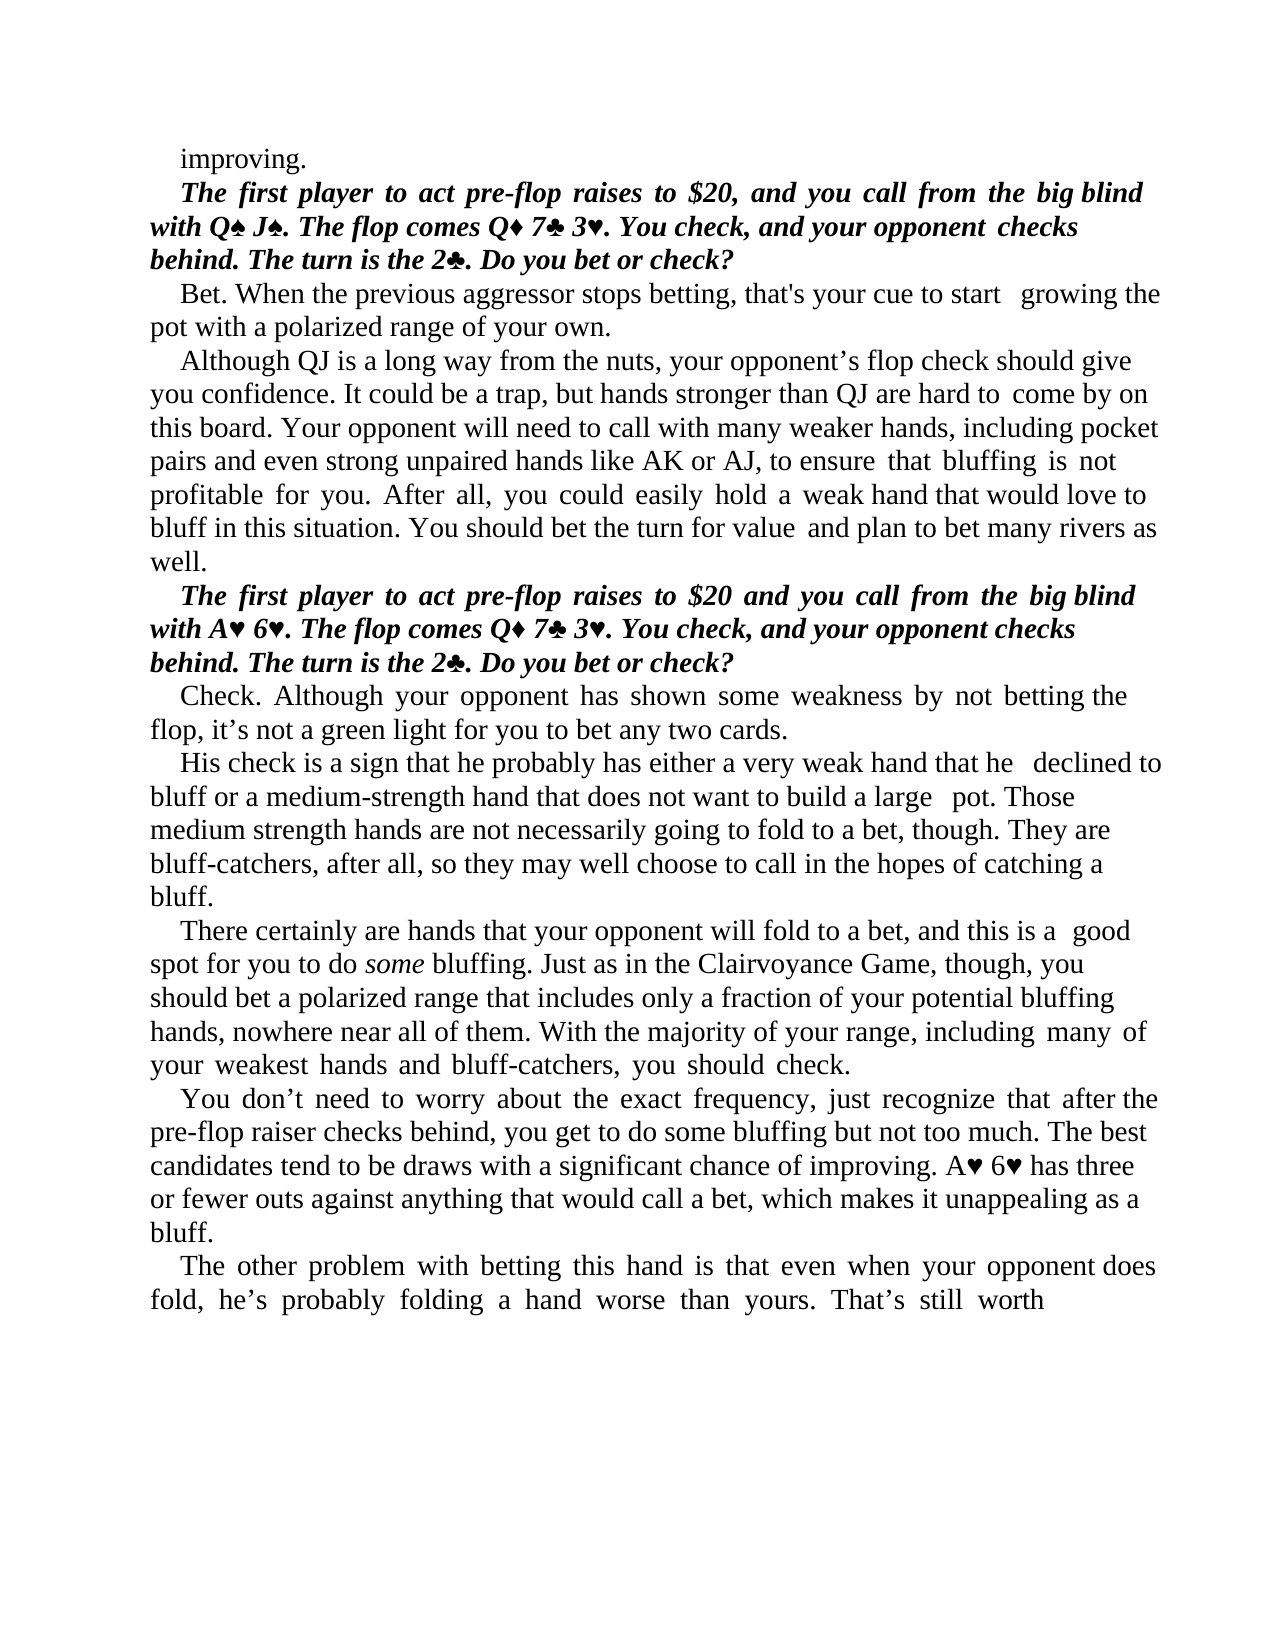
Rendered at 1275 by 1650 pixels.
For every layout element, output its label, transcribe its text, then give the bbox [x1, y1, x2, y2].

text His check is a sign that he probably has either a very weak hand that he declined to bluff or a medium-strength hand that does not want to build a large pot. Those medium strength hands are not necessarily going to fold to a bet, though. They are bluff-catchers, after all, so they may well choose to call in the hopes of catching a bluff. [150, 745, 1162, 913]
text There certainly are hands that your opponent will fold to a bet, and this is a good spot for you to do some bluffing. Just as in the Clairvoyance Game, though, you should bet a polarized range that includes only a fraction of your potential bluffing hands, nowhere near all of them. With the majority of your range, including many of your weakest hands and bluff-catchers, you should check. [150, 913, 1162, 1081]
text The first player to act pre-flop raises to $20, and you call from the big blind with Q♠ J♠. The flop comes Q♦ 7♣ 3♥. You check, and your opponent checks behind. The turn is the 2♣. Do you bet or check? [150, 175, 1162, 276]
text The first player to act pre-flop raises to $20 and you call from the big blind with A♥ 6♥. The flop comes Q♦ 7♣ 3♥. You check, and your opponent checks behind. The turn is the 2♣. Do you bet or check? [150, 578, 1162, 678]
text Although QJ is a long way from the nuts, your opponent’s flop check should give you confidence. It could be a trap, but hands stronger than QJ are hard to come by on this board. Your opponent will need to call with many weaker hands, including pocket pairs and even strong unpaired hands like AK or AJ, to ensure that bluffing is not profitable for you. After all, you could easily hold a weak hand that would love to bluff in this situation. You should bet the turn for value and plan to bet many rivers as well. [150, 343, 1162, 578]
text Check. Although your opponent has shown some weakness by not betting the flop, it’s not a green light for you to bet any two cards. [150, 678, 1162, 745]
text The other problem with betting this hand is that even when your opponent does fold, he’s probably folding a hand worse than yours. That’s still worth [150, 1248, 1162, 1316]
text Bet. When the previous aggressor stops betting, that's your cue to start growing the pot with a polarized range of your own. [150, 276, 1162, 343]
text improving. [150, 142, 1162, 175]
text You don’t need to worry about the exact frequency, just recognize that after the pre-flop raiser checks behind, you get to do some bluffing but not too much. The best candidates tend to be draws with a significant chance of improving. A♥ 6♥ has three or fewer outs against anything that would call a bet, which makes it unappealing as a bluff. [150, 1081, 1162, 1248]
